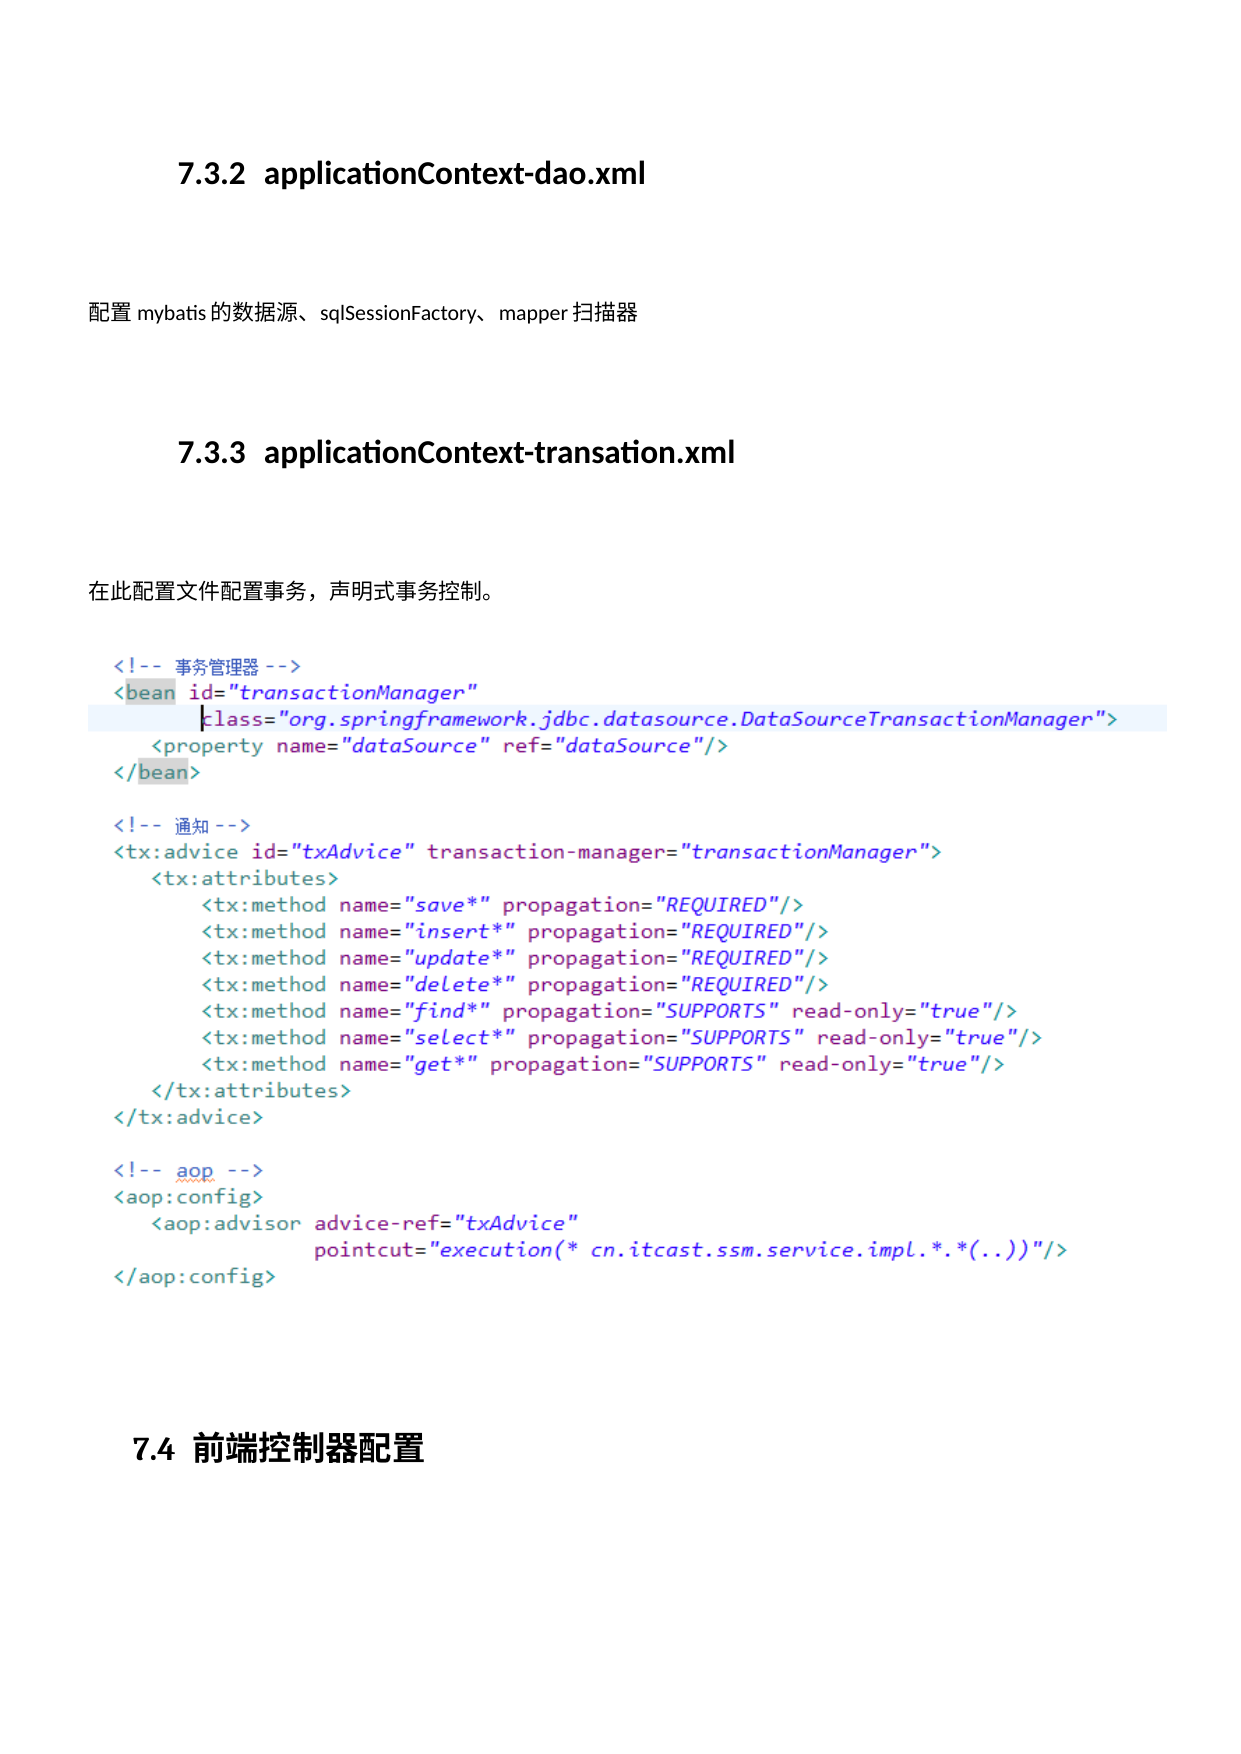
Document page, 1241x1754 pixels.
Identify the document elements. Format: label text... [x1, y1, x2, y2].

picture [88, 638, 1167, 1307]
subtitle applicationContext-dao.xml [177, 140, 1167, 205]
subtitle 前端控制器配置 [133, 1413, 1167, 1478]
text 配置mybatis的数据源、sqlSessionFactory、mapper扫描器 [89, 294, 1167, 327]
subtitle applicationContext-transation.xml [177, 419, 1167, 484]
text 在此配置文件配置事务，声明式事务控制。 [89, 573, 1167, 606]
